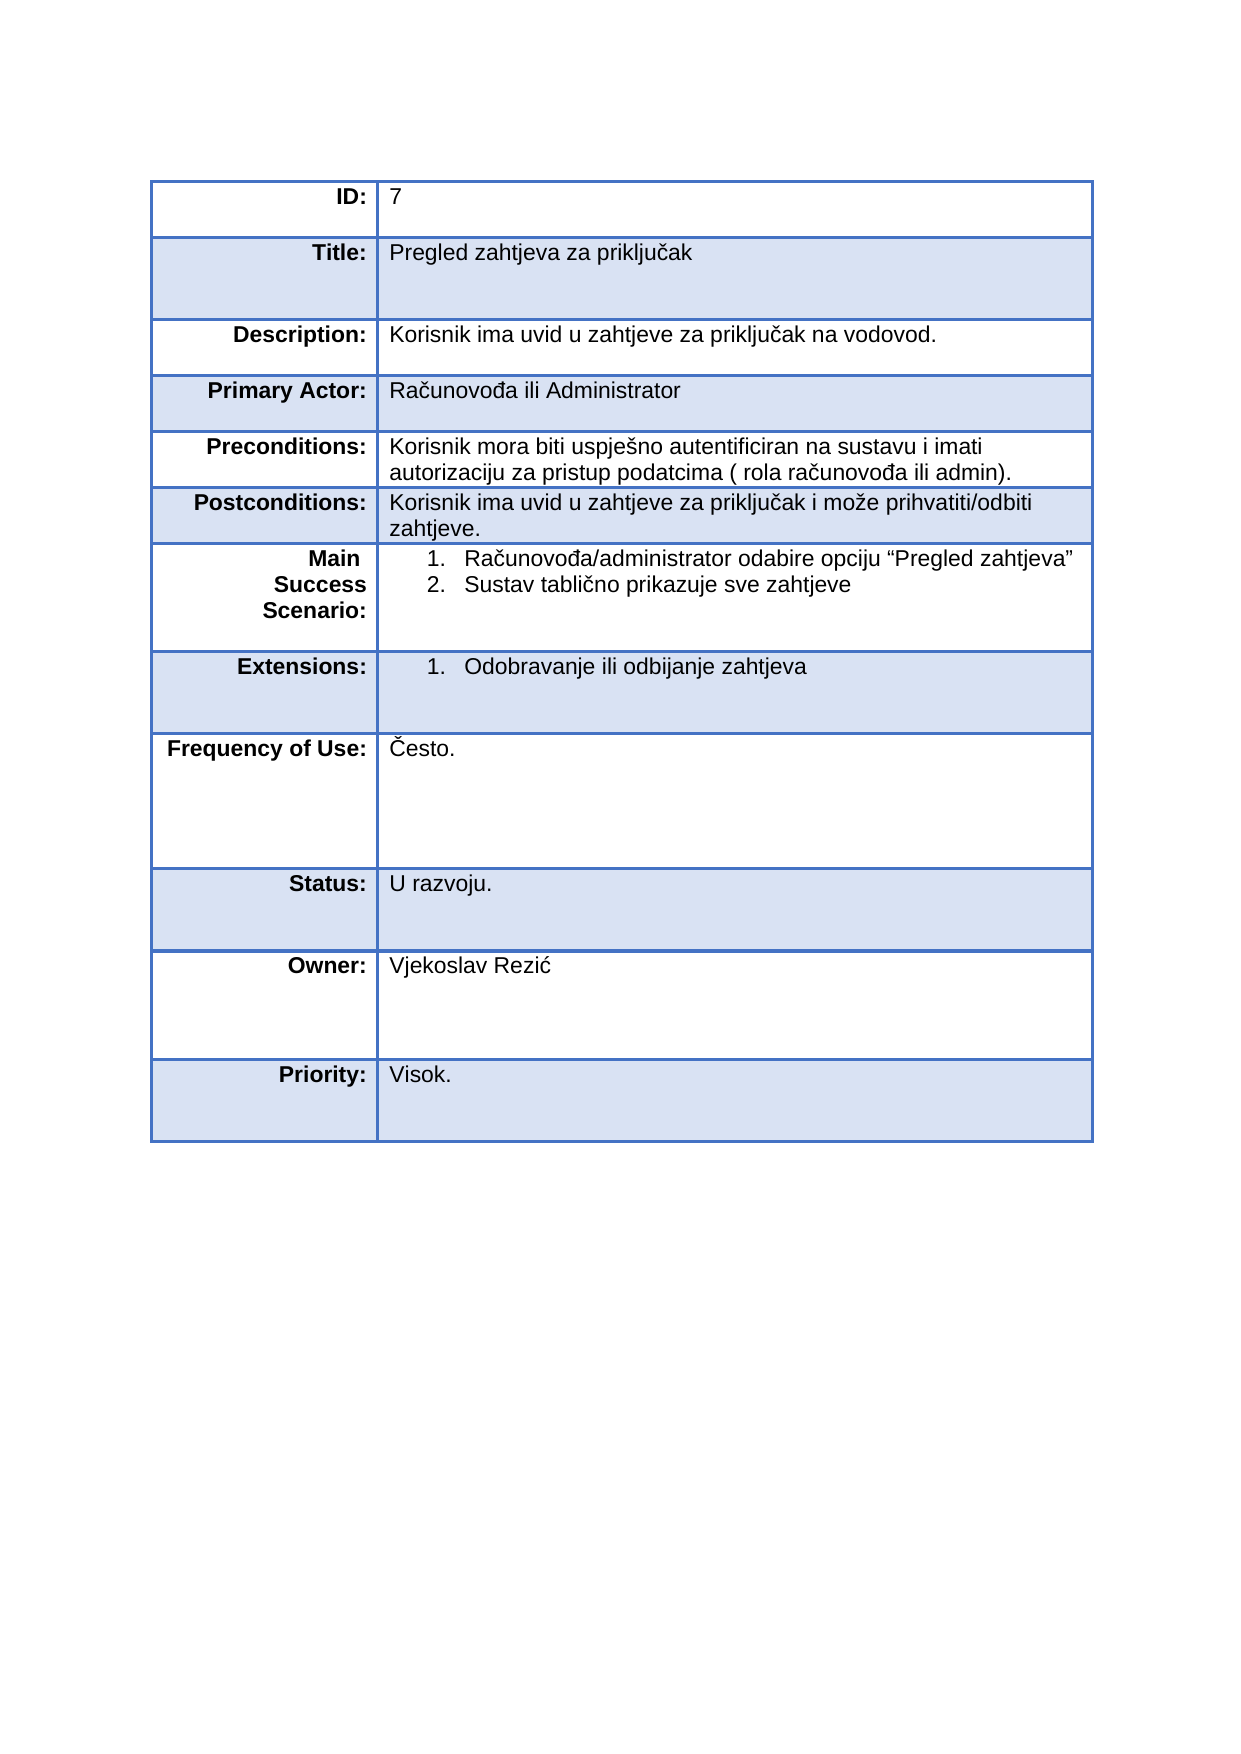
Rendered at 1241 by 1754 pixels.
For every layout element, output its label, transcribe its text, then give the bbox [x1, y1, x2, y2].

table_cell Računovođa ili Administrator [379, 377, 1091, 430]
table_cell Extensions: [153, 653, 376, 732]
table_cell Postconditions: [153, 489, 376, 542]
table_cell Title: [153, 239, 376, 318]
table_cell Često. [379, 735, 1091, 867]
table_cell Pregled zahtjeva za priključak [379, 239, 1091, 318]
table_cell Računovođa/administrator odabire opciju “Pregled zahtjeva” Sustav tablično prikazuje sve zahtjeve [379, 545, 1091, 650]
table_header 7 [379, 183, 1091, 236]
table_cell Korisnik mora biti uspješno autentificiran na sustavu i imati autorizaciju za pristup podatcima ( rola računovođa ili admin). [379, 433, 1091, 486]
table_cell Primary Actor: [153, 377, 376, 430]
table_header ID: [153, 183, 376, 236]
table_cell Description: [153, 321, 376, 374]
table_cell Visok. [379, 1061, 1091, 1140]
table_cell U razvoju. [379, 870, 1091, 949]
table_cell Frequency of Use: [153, 735, 376, 867]
table_cell Korisnik ima uvid u zahtjeve za priključak i može prihvatiti/odbiti zahtjeve. [379, 489, 1091, 542]
table_cell Status: [153, 870, 376, 949]
table_cell Odobravanje ili odbijanje zahtjeva [379, 653, 1091, 732]
table_cell Priority: [153, 1061, 376, 1140]
table_cell Main Success Scenario: [153, 545, 376, 650]
table_cell Preconditions: [153, 433, 376, 486]
table_cell Vjekoslav Rezić [379, 953, 1091, 1058]
table_cell Korisnik ima uvid u zahtjeve za priključak na vodovod. [379, 321, 1091, 374]
table_cell Owner: [153, 953, 376, 1058]
